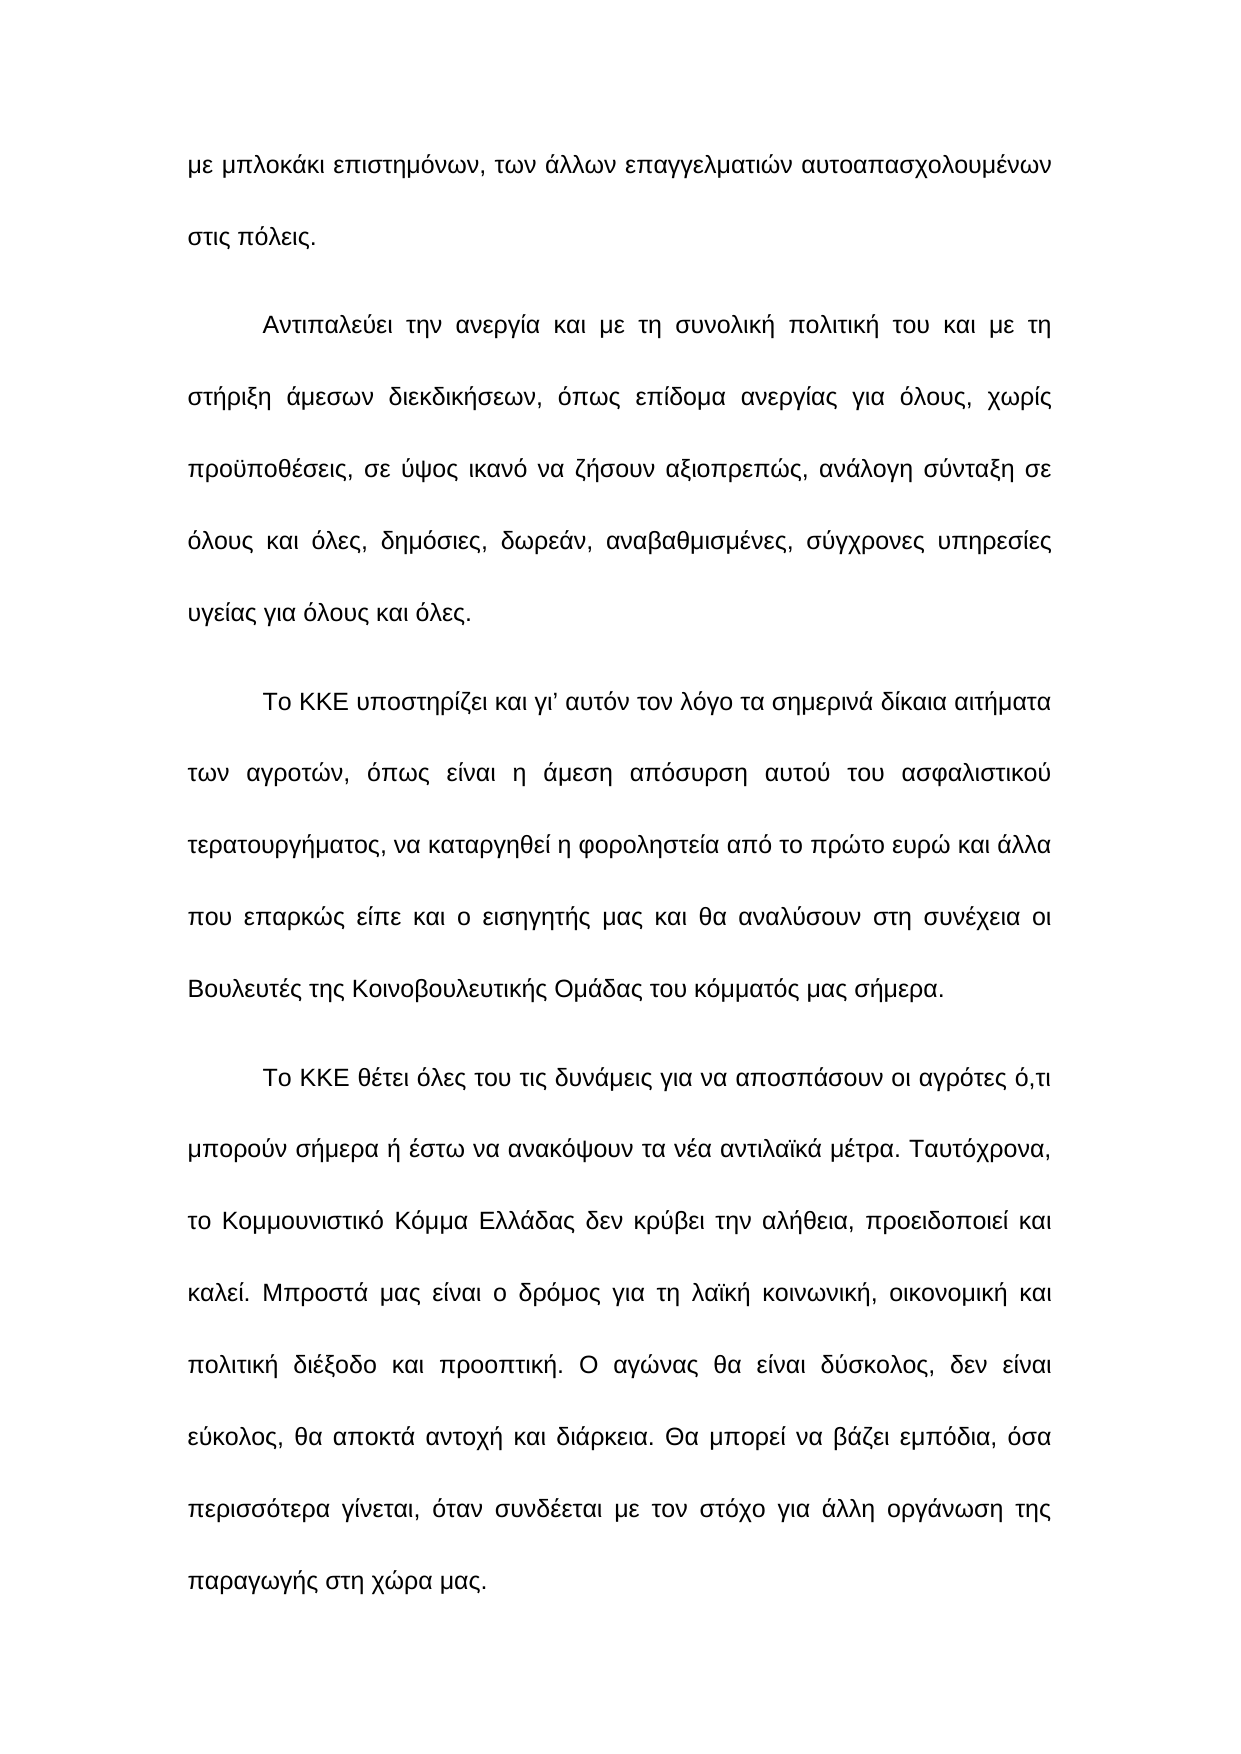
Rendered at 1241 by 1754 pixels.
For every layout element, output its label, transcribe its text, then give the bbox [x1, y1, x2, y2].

text Αντιπαλεύει την ανεργία και με τη συνολική πολιτική του και με τη στήριξη άμεσων διεκδικήσεων, όπως επίδομα ανεργίας για όλους, χωρίς προϋποθέσεις, σε ύψος ικανό να ζήσουν αξιοπρεπώς, ανάλογη σύνταξη σε όλους και όλες, δημόσιες, δωρεάν, αναβαθμισμένες, σύγχρονες υπηρεσίες υγείας για όλους και όλες. [187, 310, 1053, 627]
text Το ΚΚΕ θέτει όλες του τις δυνάμεις για να αποσπάσουν οι αγρότες ό,τι μπορούν σήμερα ή έστω να ανακόψουν τα νέα αντιλαϊκά μέτρα. Ταυτόχρονα, το Κομμουνιστικό Κόμμα Ελλάδας δεν κρύβει την αλήθεια, προειδοποιεί και καλεί. Μπροστά μας είναι ο δρόμος για τη λαϊκή κοινωνική, οικονομική και πολιτική διέξοδο και προοπτική. Ο αγώνας θα είναι δύσκολος, δεν είναι εύκολος, θα αποκτά αντοχή και διάρκεια. Θα μπορεί να βάζει εμπόδια, όσα περισσότερα γίνεται, όταν συνδέεται με τον στόχο για άλλη οργάνωση της παραγωγής στη χώρα μας. [187, 1062, 1053, 1594]
text Το ΚΚΕ υποστηρίζει και γι’ αυτόν τον λόγο τα σημερινά δίκαια αιτήματα των αγροτών, όπως είναι η άμεση απόσυρση αυτού του ασφαλιστικού τερατουργήματος, να καταργηθεί η φοροληστεία από το πρώτο ευρώ και άλλα που επαρκώς είπε και ο εισηγητής μας και θα αναλύσουν στη συνέχεια οι Βουλευτές της Κοινοβουλευτικής Ομάδας του κόμματός μας σήμερα. [187, 686, 1053, 1003]
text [187, 150, 1053, 251]
